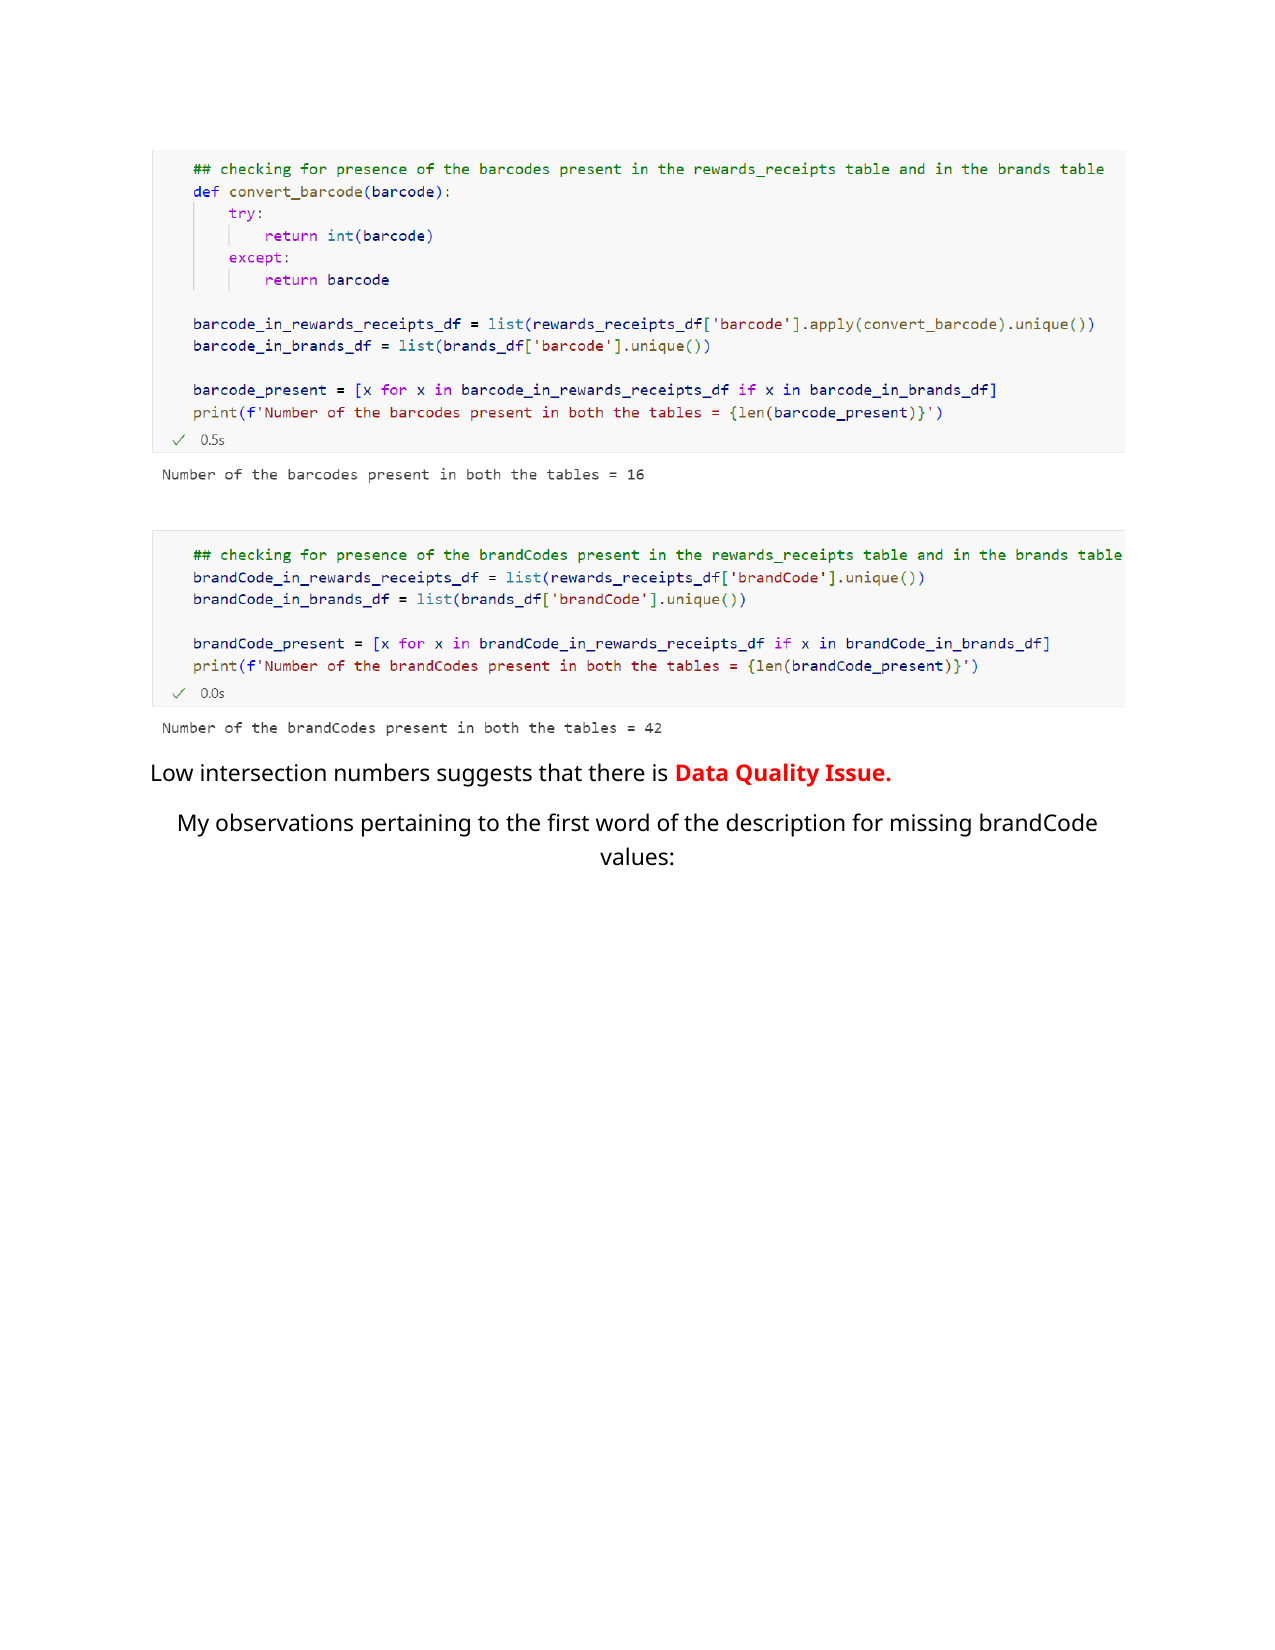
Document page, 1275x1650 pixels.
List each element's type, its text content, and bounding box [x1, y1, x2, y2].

text My observations pertaining to the first word of the description for missing brandCode values: [150, 807, 1125, 872]
text Low intersection numbers suggests that there is Data Quality Issue. [150, 757, 1125, 788]
picture [150, 150, 1125, 738]
